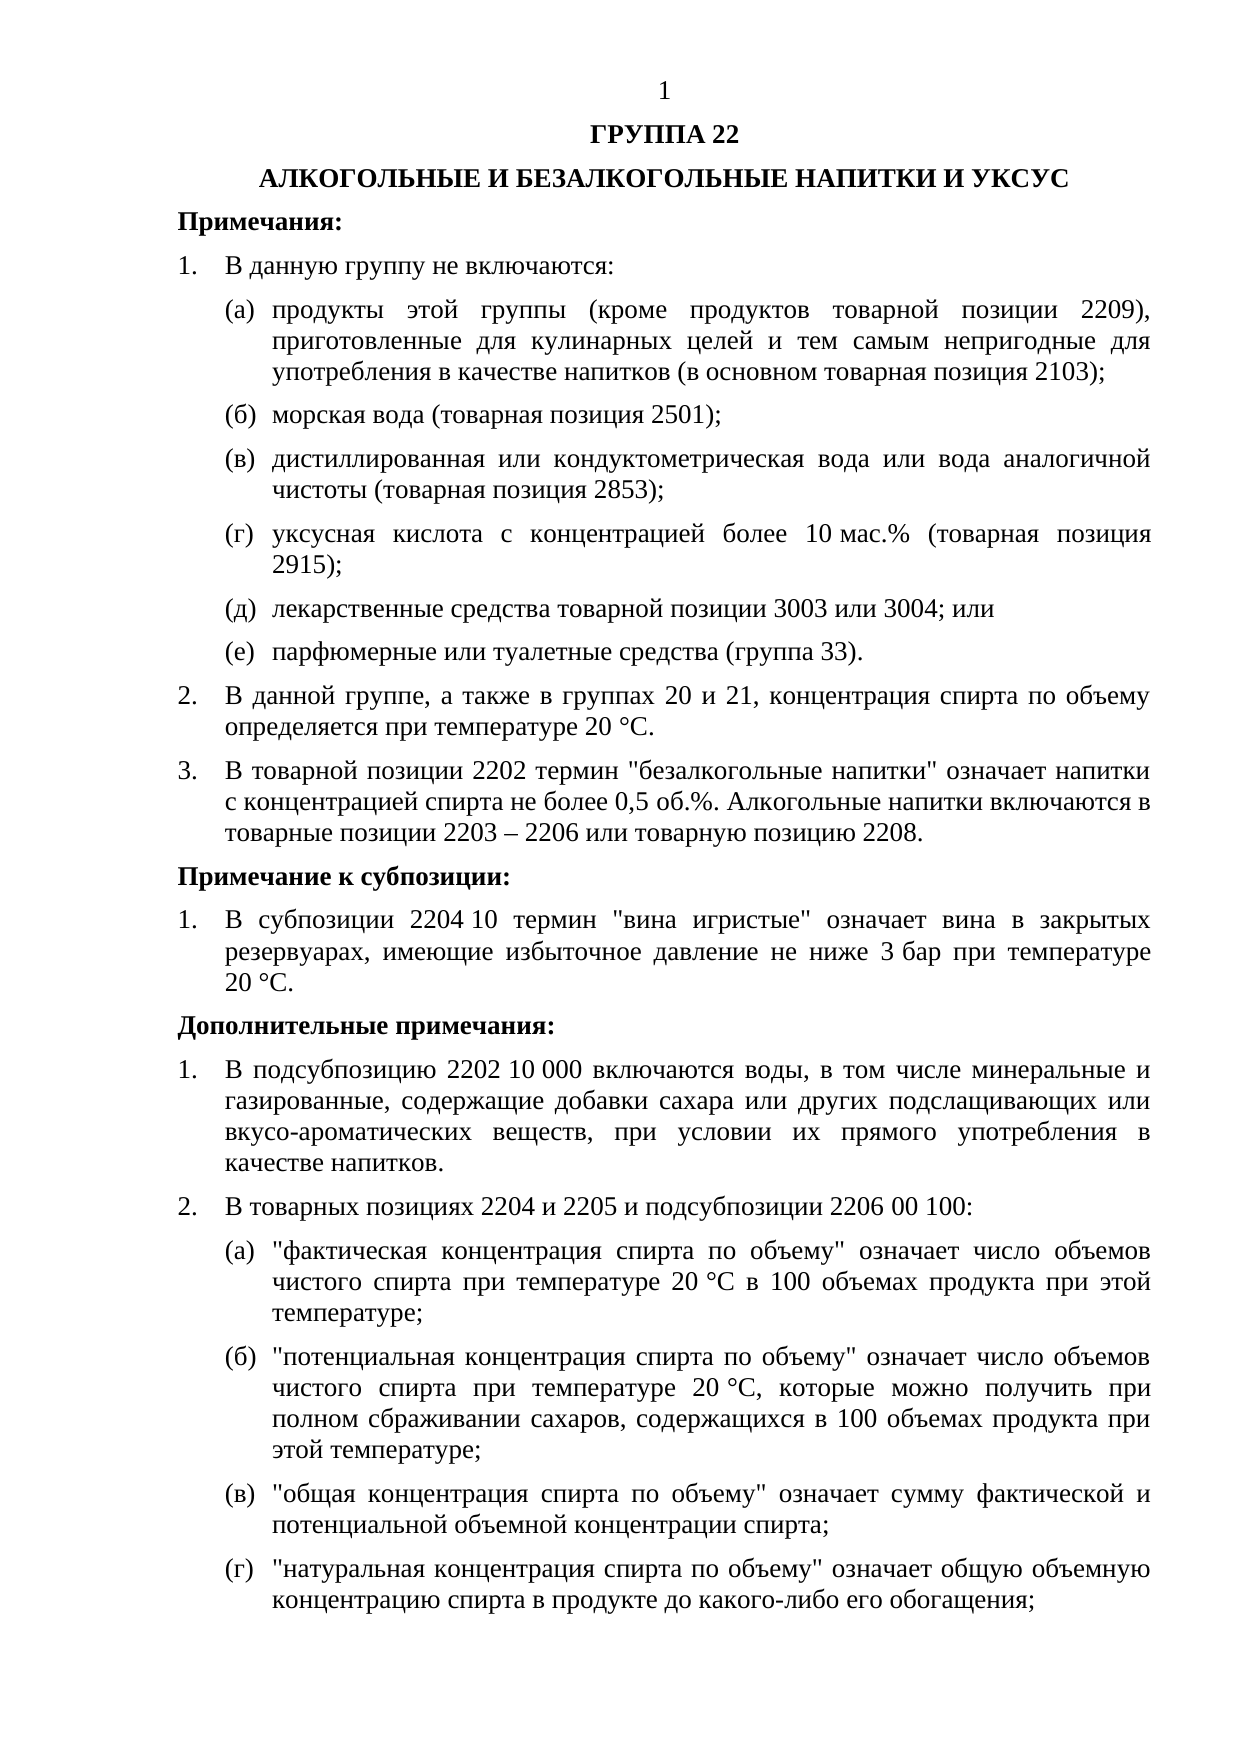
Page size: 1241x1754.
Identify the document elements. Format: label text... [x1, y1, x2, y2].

text (в) дистиллированная или кондуктометрическая вода или вода аналогичной чистоты (товарная позиция 2853); [224, 442, 1152, 504]
text 1. В подсубпозицию 2202 10 000 включаются воды, в том числе минеральные и газированные, содержащие добавки сахара или других подслащивающих или вкусо-ароматических веществ, при условии их прямого употребления в качестве напитков. [177, 1053, 1152, 1178]
text Примечания: [177, 205, 1152, 237]
text (е) парфюмерные или туалетные средства (группа 33). [224, 636, 1152, 667]
text Примечание к субпозиции: [177, 860, 1152, 891]
text 3. В товарной позиции 2202 термин "безалкогольные напитки" означает напитки с концентрацией спирта не более 0,5 об.%. Алкогольные напитки включаются в товарные позиции 2203 – 2206 или товарную позицию 2208. [177, 754, 1152, 847]
text (а) "фактическая концентрация спирта по объему" означает число объемов чистого спирта при температуре 20 °C в 100 объемах продукта при этой температуре; [224, 1234, 1152, 1327]
text (б) морская вода (товарная позиция 2501); [224, 399, 1152, 430]
text Группа 22 [177, 118, 1152, 149]
text (а) продукты этой группы (кроме продуктов товарной позиции 2209), приготовленные для кулинарных целей и тем самым непригодные для употребления в качестве напитков (в основном товарная позиция 2103); [224, 293, 1152, 386]
text (д) лекарственные средства товарной позиции 3003 или 3004; или [224, 592, 1152, 623]
text (б) "потенциальная концентрация спирта по объему" означает число объемов чистого спирта при температуре 20 °C, которые можно получить при полном сбраживании сахаров, содержащихся в 100 объемах продукта при этой температуре; [224, 1340, 1152, 1464]
text Алкогольные и безалкогольные напитки и уксус [177, 162, 1152, 193]
text 1. В субпозиции 2204 10 термин "вина игристые" означает вина в закрытых резервуарах, имеющие избыточное давление не ниже 3 бар при температуре 20 °C. [177, 903, 1152, 997]
text (г) уксусная кислота с концентрацией более 10 мас.% (товарная позиция 2915); [224, 517, 1152, 579]
text 2. В товарных позициях 2204 и 2205 и подсубпозиции 2206 00 100: [177, 1190, 1152, 1221]
text (г) "натуральная концентрация спирта по объему" означает общую объемную концентрацию спирта в продукте до какого-либо его обогащения; [224, 1552, 1152, 1614]
text 1. В данную группу не включаются: [177, 249, 1152, 280]
text (в) "общая концентрация спирта по объему" означает сумму фактической и потенциальной объемной концентрации спирта; [224, 1477, 1152, 1539]
text Дополнительные примечания: [177, 1009, 1152, 1041]
text 2. В данной группе, а также в группах 20 и 21, концентрация спирта по объему определяется при температуре 20 °C. [177, 679, 1152, 741]
